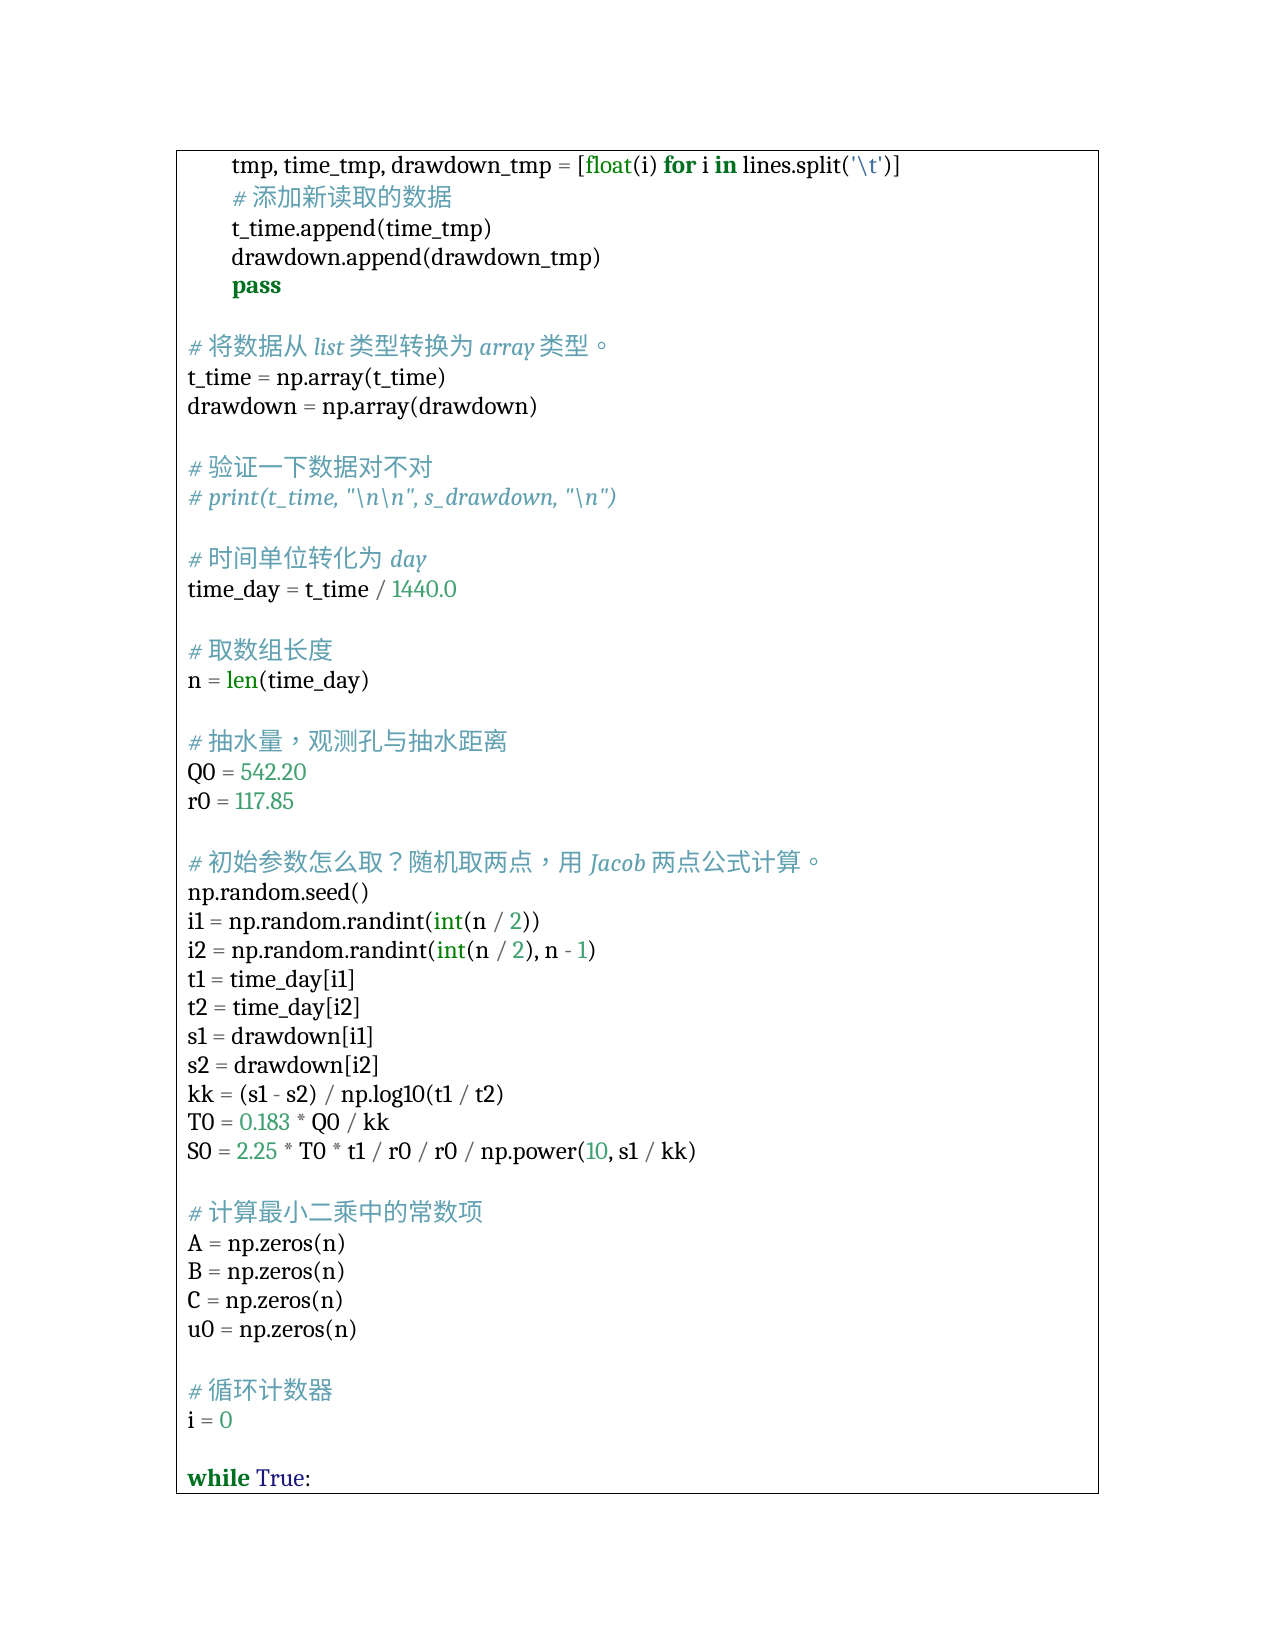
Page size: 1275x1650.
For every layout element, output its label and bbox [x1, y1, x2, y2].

table_header [177, 151, 1098, 1493]
